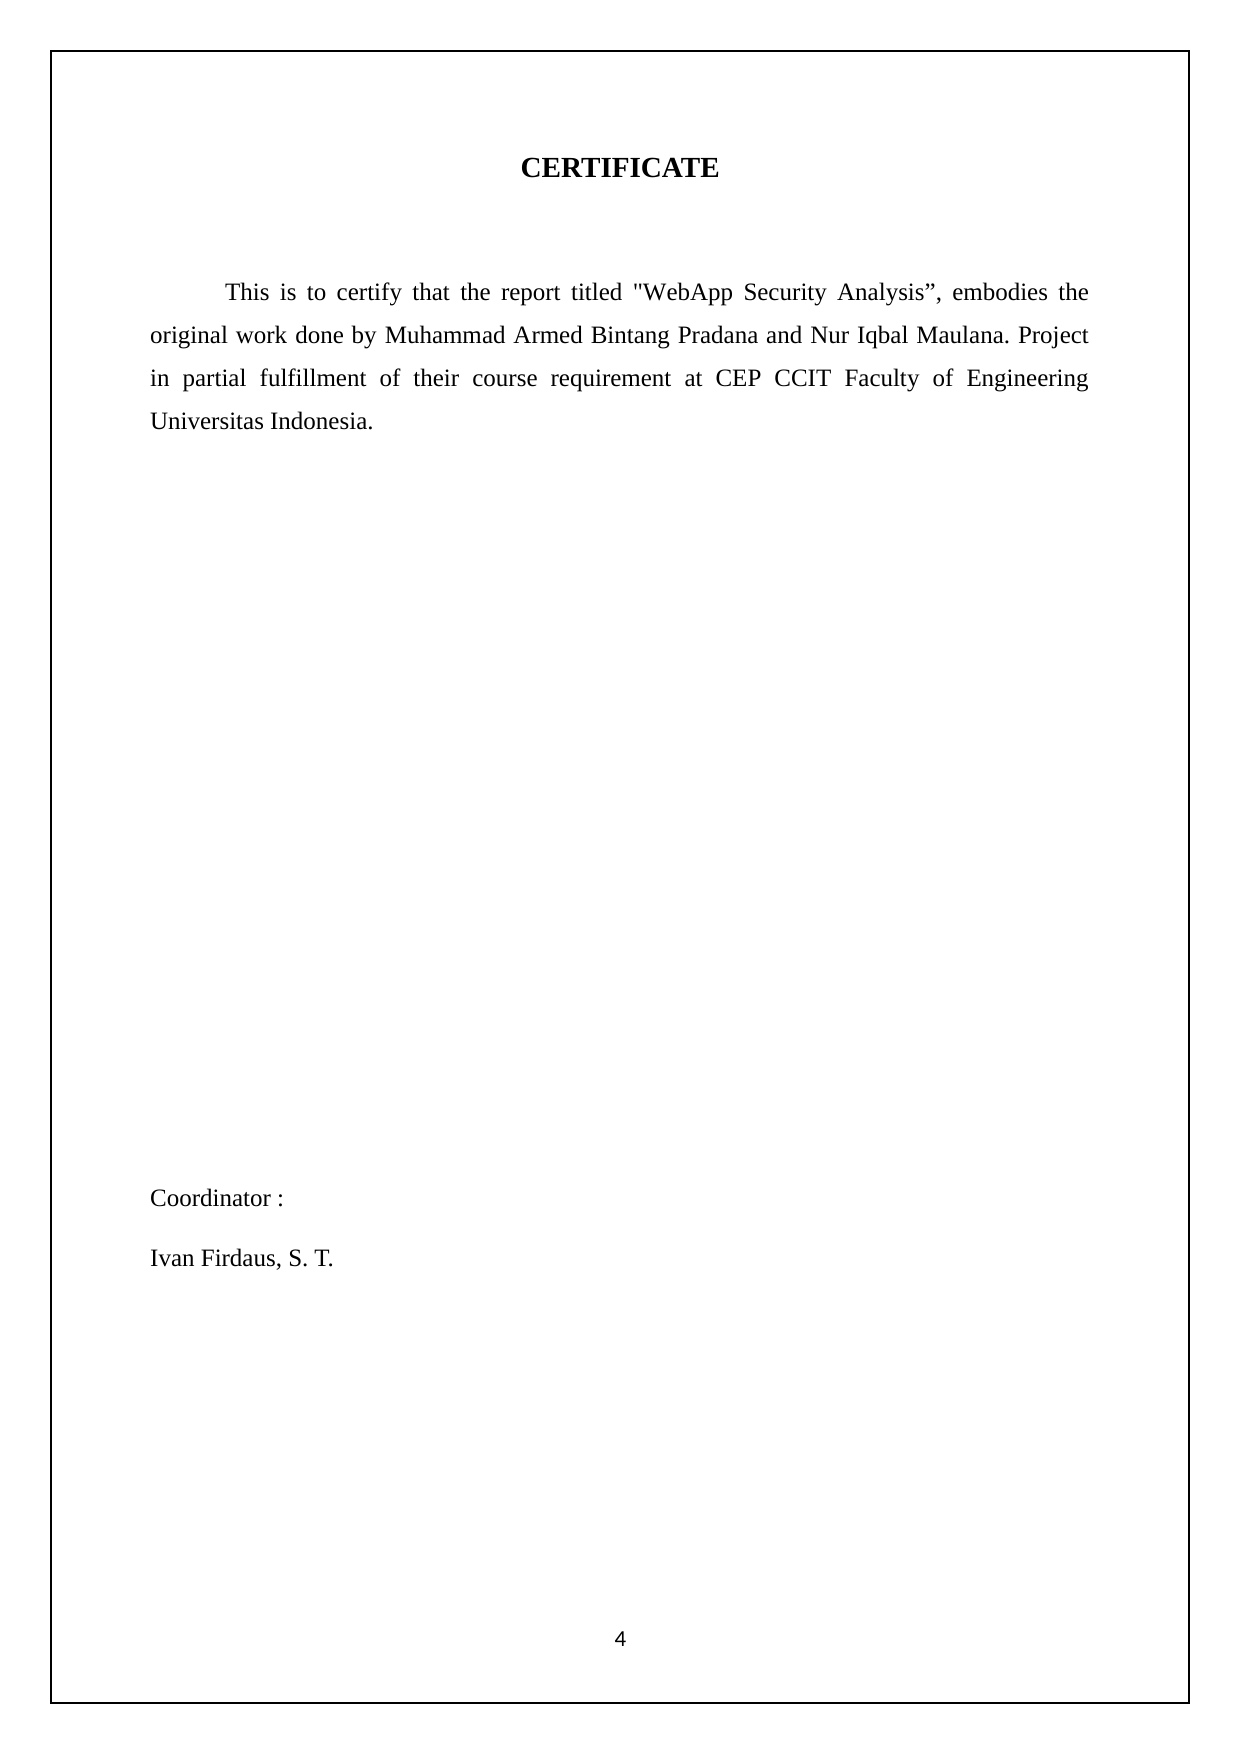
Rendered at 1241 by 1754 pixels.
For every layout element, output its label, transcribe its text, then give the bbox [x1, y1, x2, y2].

text This is to certify that the report titled "WebApp Security Analysis”, embodies the original work done by Muhammad Armed Bintang Pradana and Nur Iqbal Maulana. Project in partial fulfillment of their course requirement at CEP CCIT Faculty of Engineering Universitas Indonesia. [150, 277, 1090, 435]
text CERTIFICATE [150, 150, 1090, 183]
text Coordinator : [150, 1183, 1090, 1212]
text Ivan Firdaus, S. T. [150, 1243, 1090, 1272]
